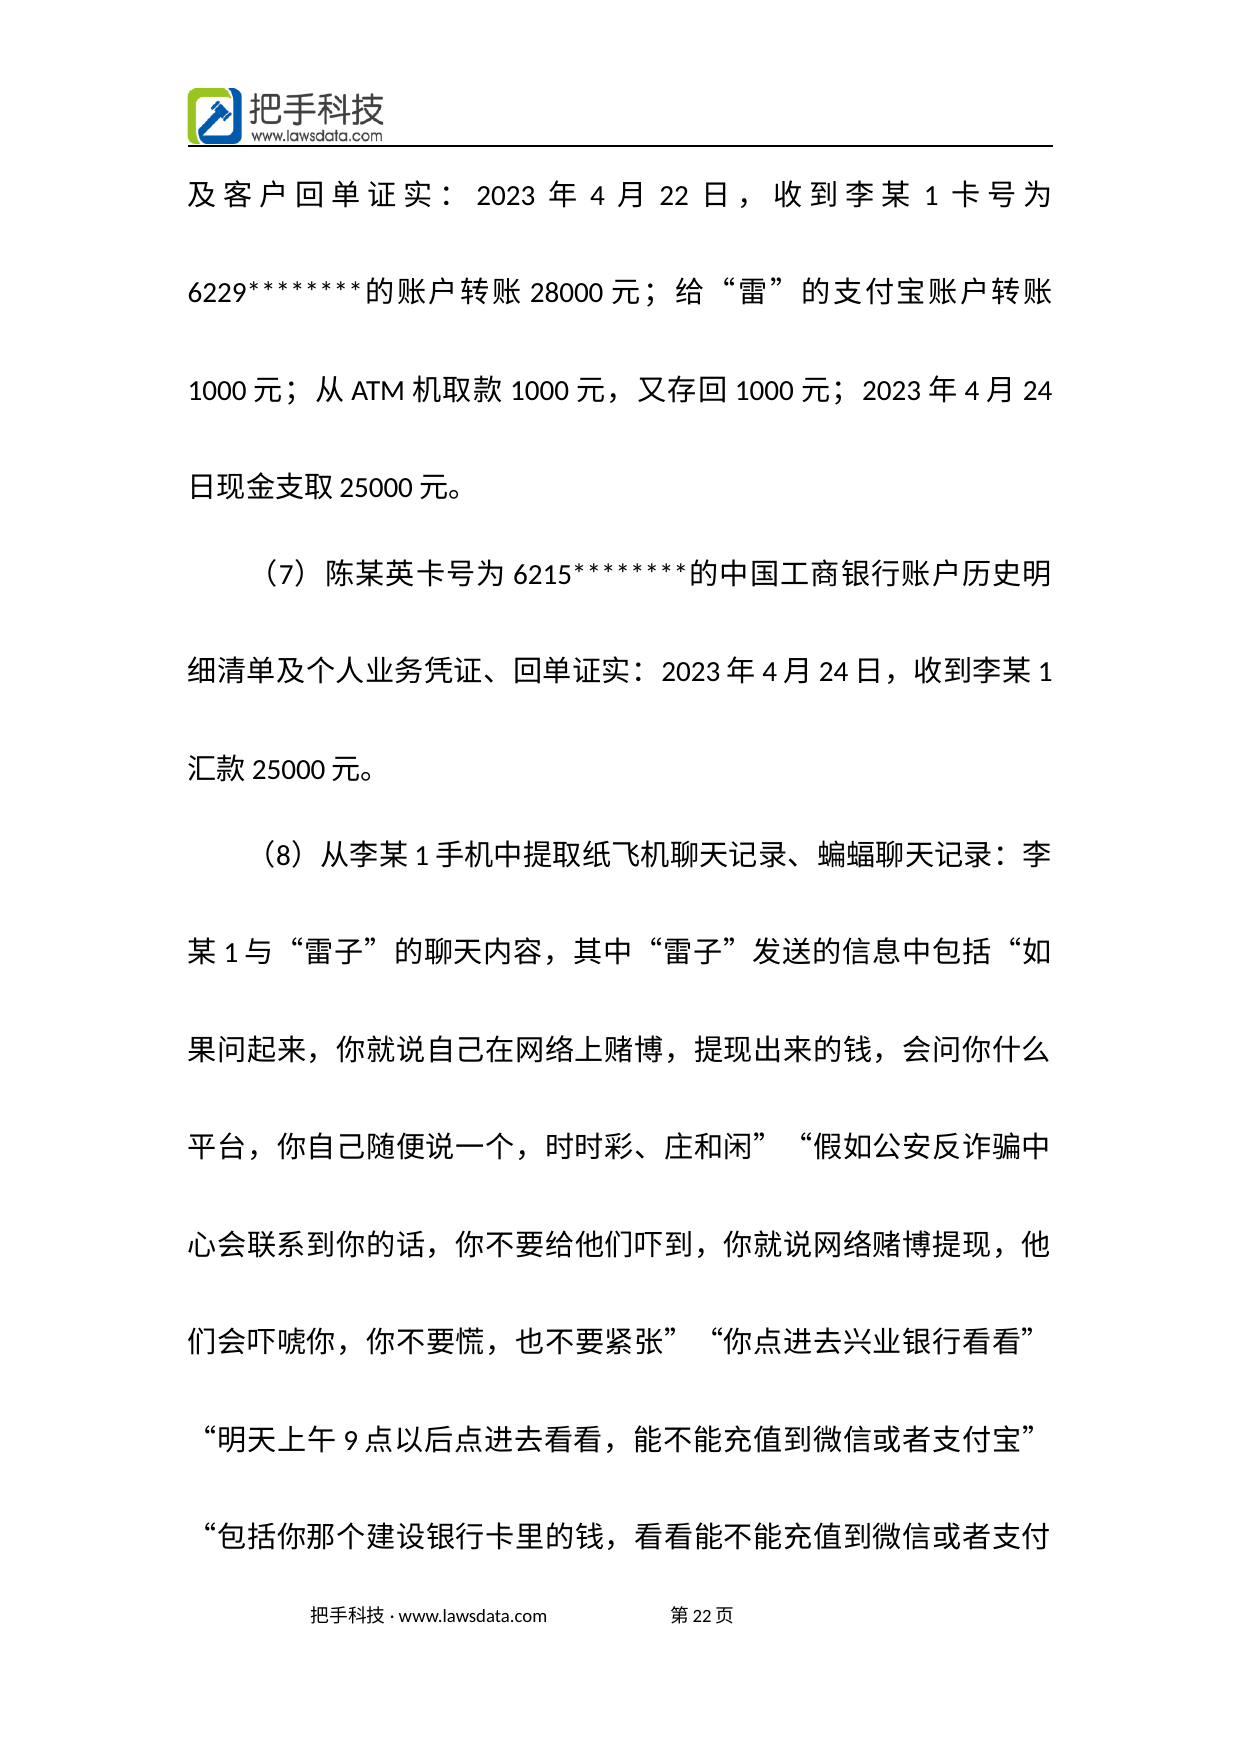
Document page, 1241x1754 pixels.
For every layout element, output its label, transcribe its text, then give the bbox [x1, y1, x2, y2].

text （6）李某1卡号为6236********的中国建设银行账户交易明细及客户回单证实：2023年4月22日，收到李某1卡号为6229********的账户转账28000元；给“雷”的支付宝账户转账1000元；从ATM机取款1000元，又存回1000元；2023年4月24日现金支取25000元。 [187, 160, 1053, 518]
picture [187, 88, 384, 144]
text （7）陈某英卡号为6215********的中国工商银行账户历史明细清单及个人业务凭证、回单证实：2023年4月24日，收到李某1汇款25000元。 [187, 539, 1053, 799]
